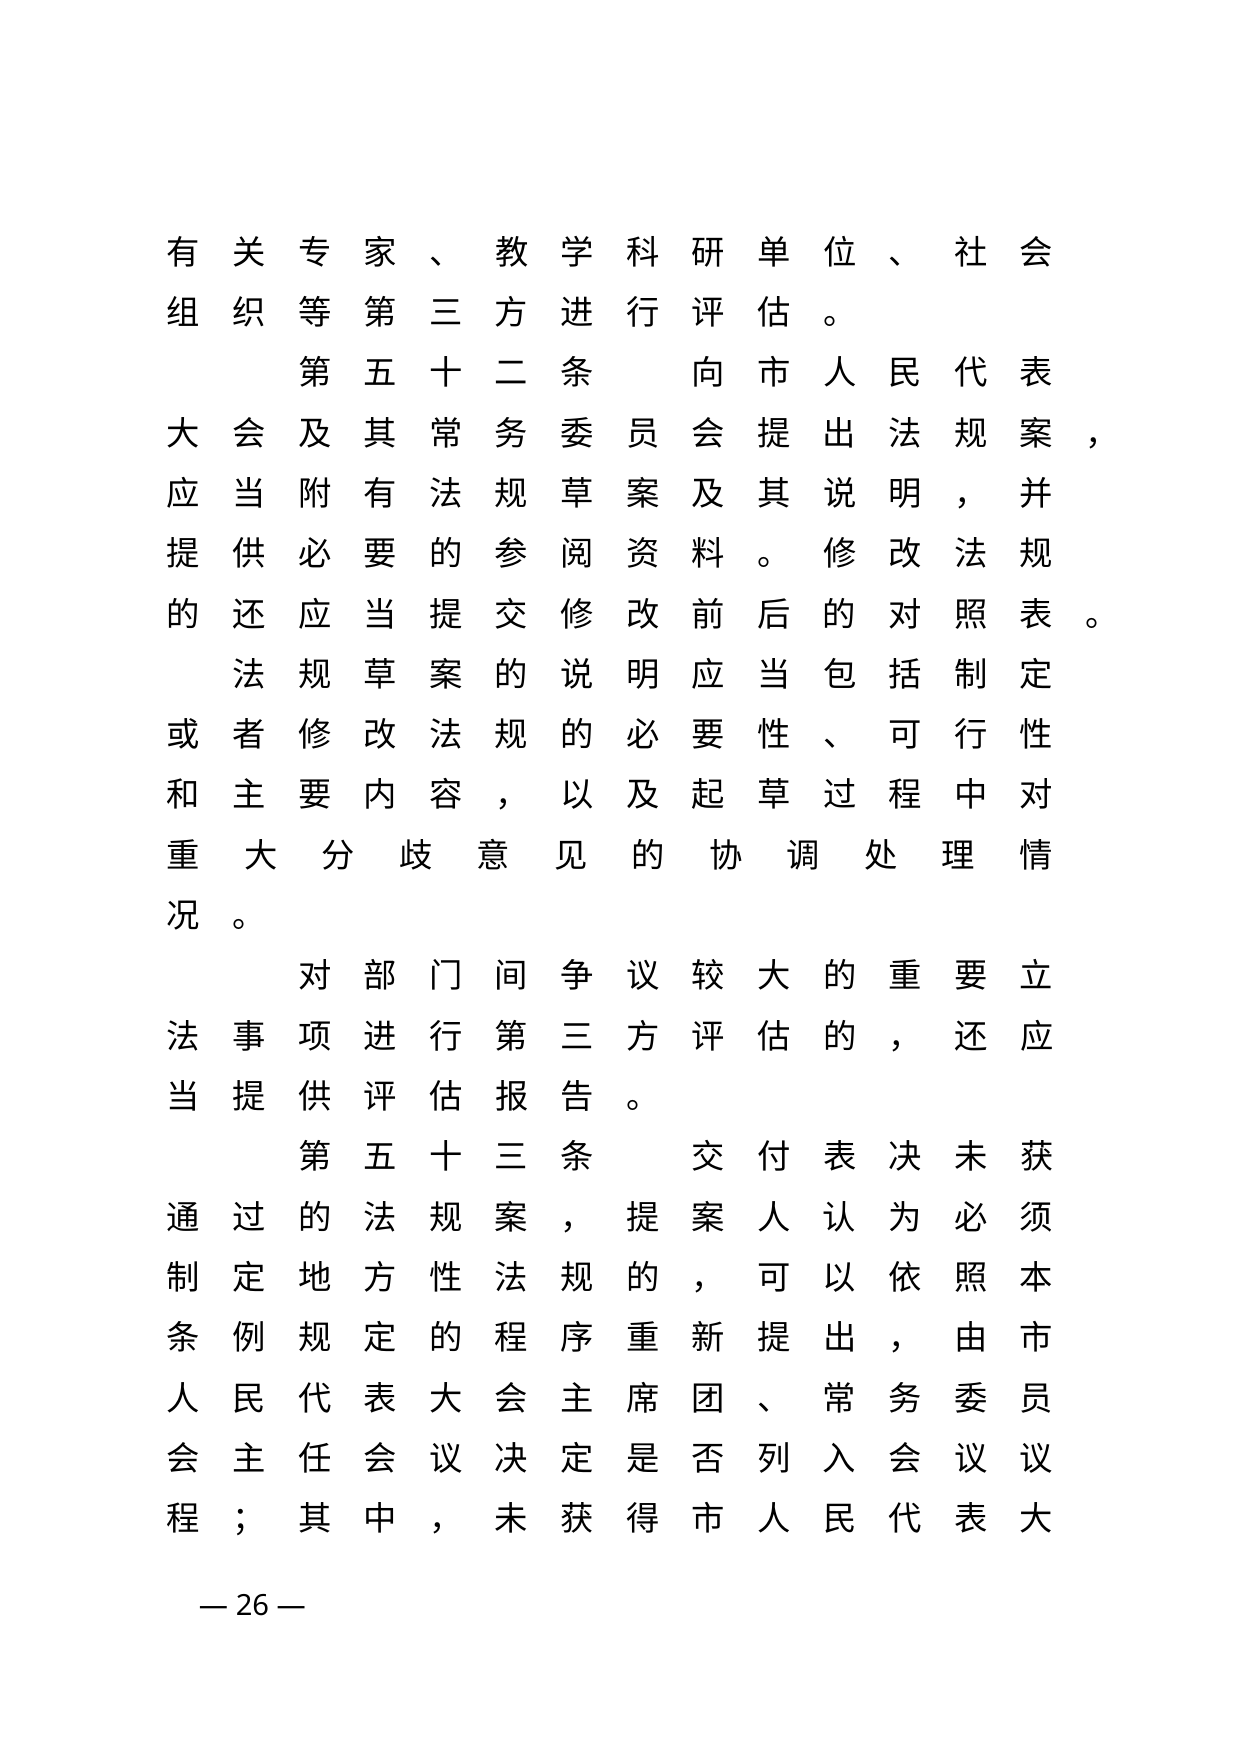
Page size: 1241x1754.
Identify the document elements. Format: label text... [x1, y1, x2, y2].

text 况。 [167, 883, 1085, 943]
text 法规草案的说明应当包括制定或者修改法规的必要性、可行性和主要内容，以及起草过程中对重大分歧意见的协调处理情 [167, 642, 1085, 883]
text 对部门间争议较大的重要立法事项进行第三方评估的，还应当提供评估报告。 [167, 943, 1085, 1124]
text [167, 1124, 1085, 1546]
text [167, 219, 1085, 340]
text 第五十二条 向市人民代表大会及其常务委员会提出法规案，应当附有法规草案及其说明，并提供必要的参阅资料。修改法规的还应当提交修改前后的对照表。 [167, 340, 1085, 642]
